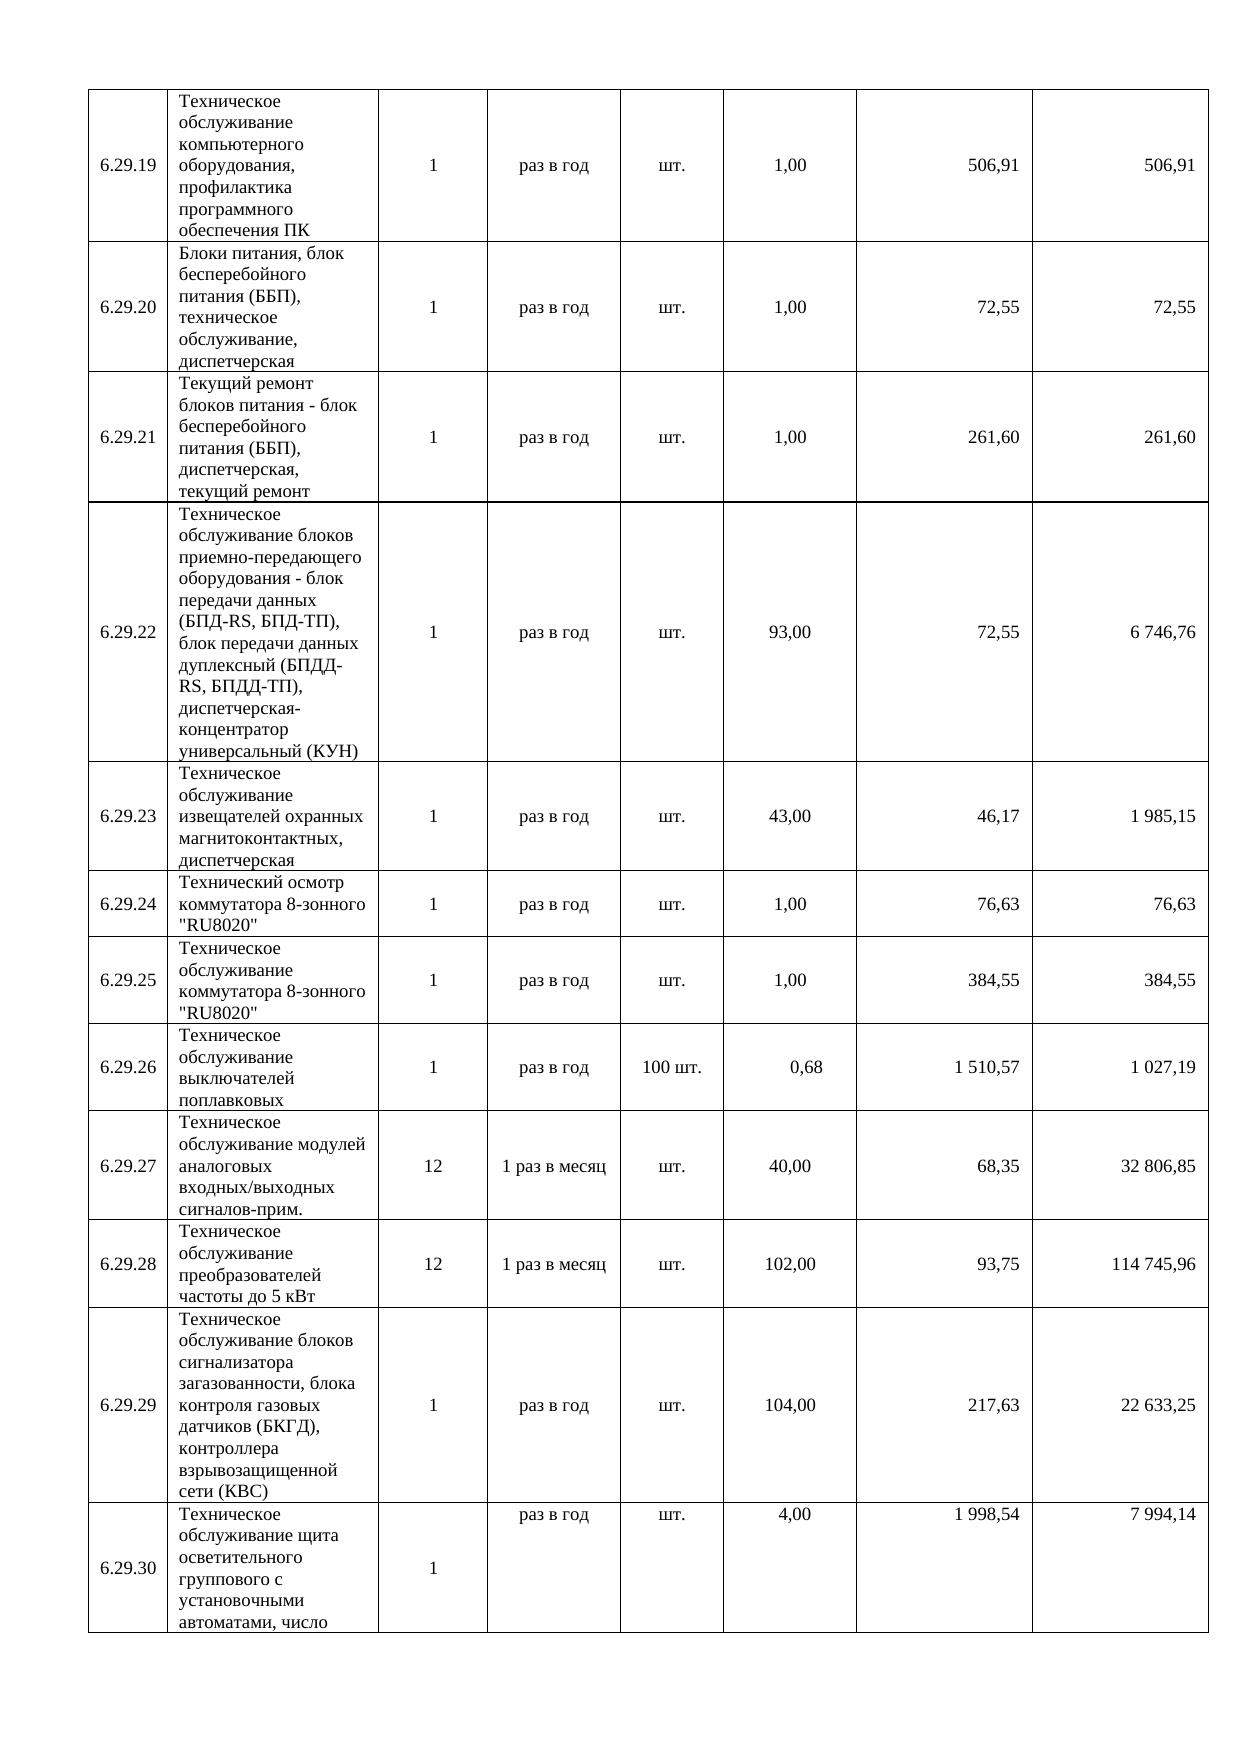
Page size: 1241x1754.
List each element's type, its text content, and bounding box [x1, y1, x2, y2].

table_cell раз в год [488, 242, 620, 371]
table_cell 6.29.23 [89, 762, 167, 870]
table_cell 1 [379, 1308, 487, 1502]
table_cell раз в год [488, 1503, 620, 1632]
table_cell Текущий ремонт блоков питания - блок бесперебойного питания (ББП), диспетчерская, текущий ремонт [168, 372, 378, 501]
table_cell 1 [379, 871, 487, 936]
table_cell 68,35 [857, 1111, 1032, 1219]
table_cell 72,55 [857, 242, 1032, 371]
table_cell 6.29.20 [89, 242, 167, 371]
table_cell шт. [621, 1503, 723, 1632]
table_cell 102,00 [724, 1220, 856, 1307]
table_cell 6.29.26 [89, 1024, 167, 1110]
table_cell 72,55 [857, 503, 1032, 761]
table_cell 1 027,19 [1033, 1024, 1208, 1110]
table_cell 506,91 [1033, 90, 1208, 241]
table_cell Техническое обслуживание модулей аналоговых входных/выходных сигналов-прим. [168, 1111, 378, 1219]
table_cell 76,63 [1033, 871, 1208, 936]
table_cell 0,68 [724, 1024, 856, 1110]
table_cell 46,17 [857, 762, 1032, 870]
table_cell 6 746,76 [1033, 503, 1208, 761]
table_cell 6.29.19 [89, 90, 167, 241]
table_cell Техническое обслуживание извещателей охранных магнитоконтактных, диспетчерская [168, 762, 378, 870]
table_cell 104,00 [724, 1308, 856, 1502]
table_cell шт. [621, 1111, 723, 1219]
table_cell 384,55 [857, 937, 1032, 1023]
table_cell 7 994,14 [1033, 1503, 1208, 1632]
table_cell Техническое обслуживание коммутатора 8-зонного "RU8020" [168, 937, 378, 1023]
table_cell шт. [621, 871, 723, 936]
table_cell 1 [379, 1503, 487, 1632]
table_cell раз в год [488, 871, 620, 936]
table_cell 261,60 [857, 372, 1032, 501]
table_cell 6.29.28 [89, 1220, 167, 1307]
table_cell раз в год [488, 1308, 620, 1502]
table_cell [168, 1503, 378, 1632]
table_cell 1 [379, 242, 487, 371]
table_cell шт. [621, 1308, 723, 1502]
table_cell Техническое обслуживание выключателей поплавковых [168, 1024, 378, 1110]
table_cell 506,91 [857, 90, 1032, 241]
table_cell Техническое обслуживание блоков сигнализатора загазованности, блока контроля газовых датчиков (БКГД), контроллера взрывозащищенной сети (КВС) [168, 1308, 378, 1502]
table_cell раз в год [488, 90, 620, 241]
table_cell шт. [621, 937, 723, 1023]
table_cell 1 [379, 1024, 487, 1110]
table_cell 32 806,85 [1033, 1111, 1208, 1219]
table_cell 217,63 [857, 1308, 1032, 1502]
table_cell раз в год [488, 762, 620, 870]
table_cell раз в год [488, 937, 620, 1023]
table_cell 1 985,15 [1033, 762, 1208, 870]
table_cell 72,55 [1033, 242, 1208, 371]
table_cell шт. [621, 1220, 723, 1307]
table_cell 40,00 [724, 1111, 856, 1219]
table_cell шт. [621, 503, 723, 761]
table_cell 6.29.27 [89, 1111, 167, 1219]
table_cell 100 шт. [621, 1024, 723, 1110]
table_cell 6.29.29 [89, 1308, 167, 1502]
table_cell 6.29.30 [89, 1503, 167, 1632]
table_cell раз в год [488, 1024, 620, 1110]
table_cell шт. [621, 762, 723, 870]
table_cell 6.29.21 [89, 372, 167, 501]
table_cell 1 998,54 [857, 1503, 1032, 1632]
table_cell Техническое обслуживание преобразователей частоты до 5 кВт [168, 1220, 378, 1307]
table_cell 1,00 [724, 90, 856, 241]
table_cell 261,60 [1033, 372, 1208, 501]
table_cell Технический осмотр коммутатора 8-зонного "RU8020" [168, 871, 378, 936]
table_cell 6.29.22 [89, 503, 167, 761]
table_cell раз в год [488, 503, 620, 761]
table_cell 1 раз в месяц [488, 1220, 620, 1307]
table_cell 1 [379, 90, 487, 241]
table_cell раз в год [488, 372, 620, 501]
table_cell 12 [379, 1111, 487, 1219]
table_cell 22 633,25 [1033, 1308, 1208, 1502]
table_cell 1 510,57 [857, 1024, 1032, 1110]
table_cell 1 [379, 503, 487, 761]
table_cell 1,00 [724, 242, 856, 371]
table_cell 1,00 [724, 372, 856, 501]
table_cell 6.29.24 [89, 871, 167, 936]
table_cell 43,00 [724, 762, 856, 870]
table_cell 93,00 [724, 503, 856, 761]
table_cell 1,00 [724, 937, 856, 1023]
table_cell Техническое обслуживание блоков приемно-передающего оборудования - блок передачи данных (БПД-RS, БПД-ТП), блок передачи данных дуплексный (БПДД-RS, БПДД-ТП), диспетчерская- концентратор универсальный (КУН) [168, 503, 378, 761]
table_cell 1 [379, 372, 487, 501]
table_cell 384,55 [1033, 937, 1208, 1023]
table_cell 76,63 [857, 871, 1032, 936]
table_cell 6.29.25 [89, 937, 167, 1023]
table_cell 1 раз в месяц [488, 1111, 620, 1219]
table_cell шт. [621, 242, 723, 371]
table_cell 1 [379, 937, 487, 1023]
table_cell Техническое обслуживание компьютерного оборудования, профилактика программного обеспечения ПК [168, 90, 378, 241]
table_cell 12 [379, 1220, 487, 1307]
table_cell шт. [621, 90, 723, 241]
table_cell Блоки питания, блок бесперебойного питания (ББП), техническое обслуживание, диспетчерская [168, 242, 378, 371]
table_cell 4,00 [724, 1503, 856, 1632]
table_cell 114 745,96 [1033, 1220, 1208, 1307]
table_cell 1,00 [724, 871, 856, 936]
table_cell 1 [379, 762, 487, 870]
table_cell шт. [621, 372, 723, 501]
table_cell 93,75 [857, 1220, 1032, 1307]
